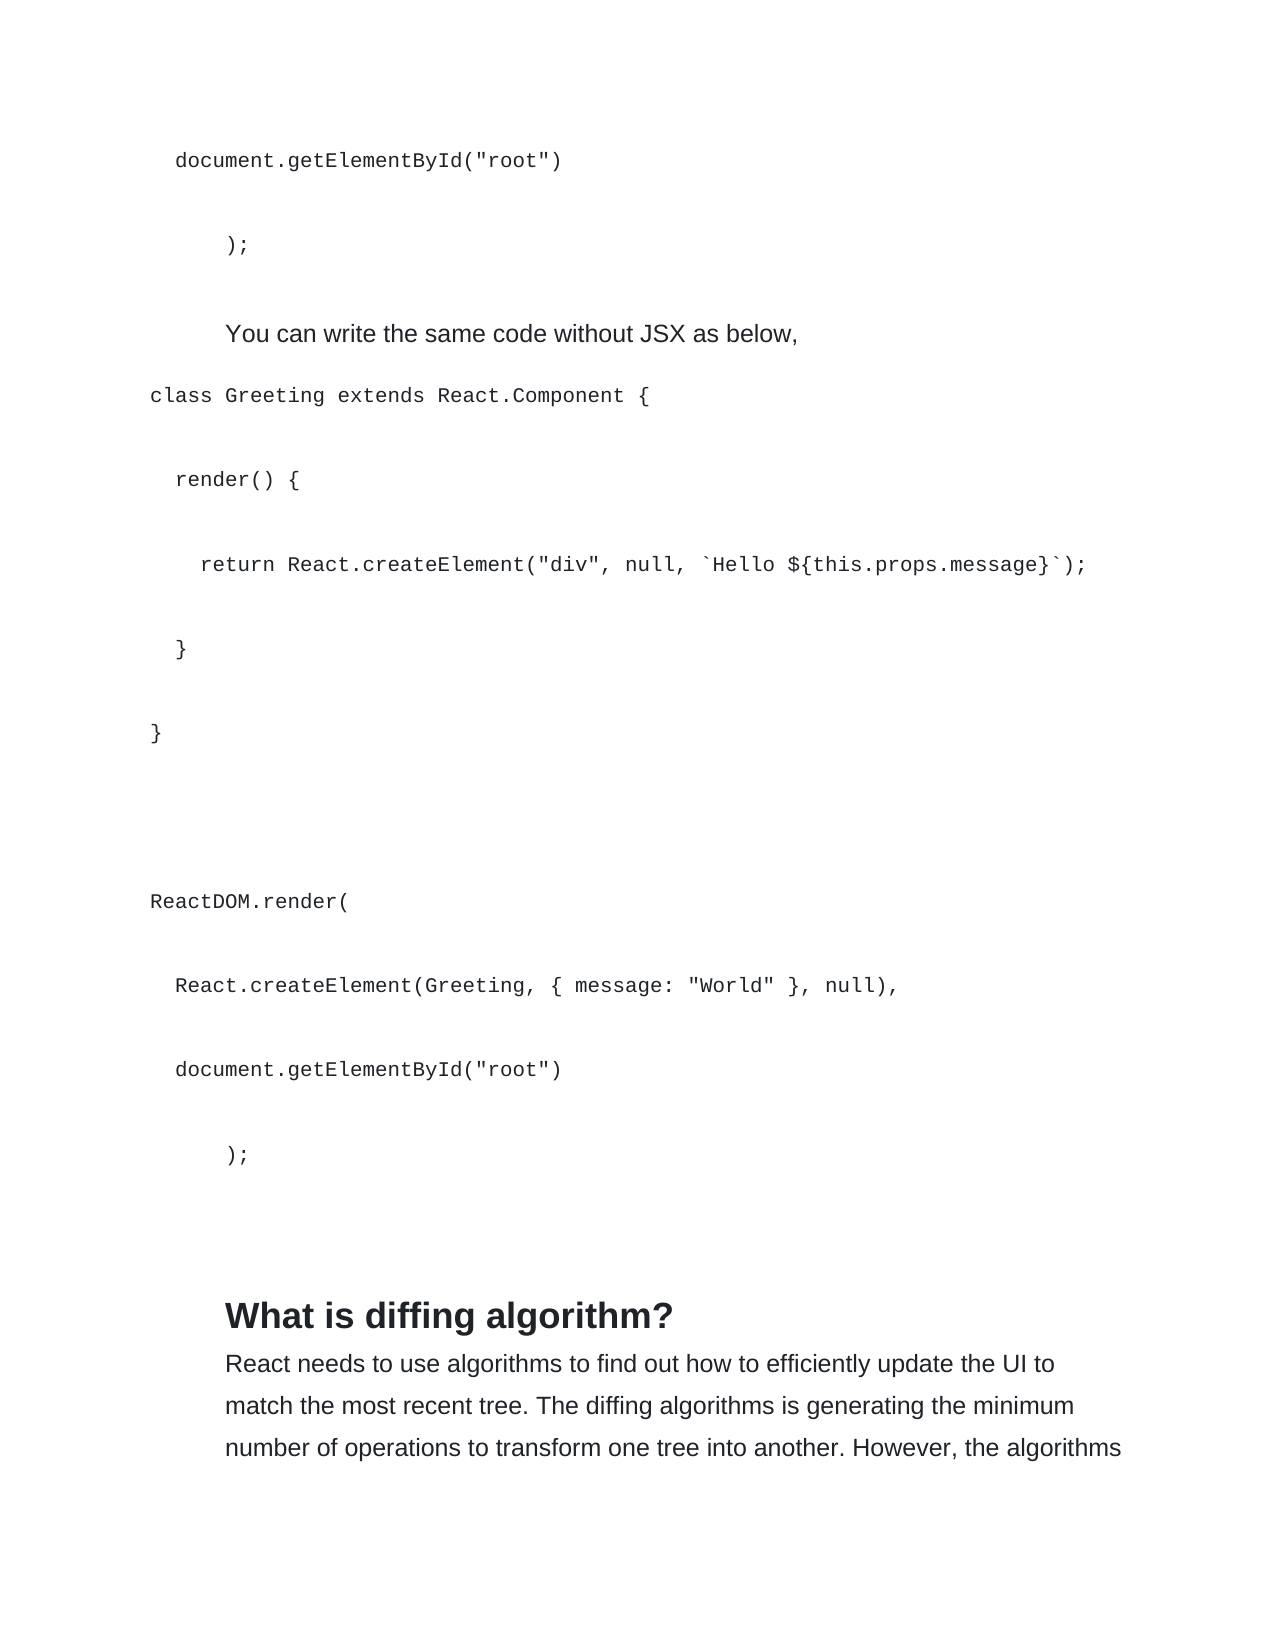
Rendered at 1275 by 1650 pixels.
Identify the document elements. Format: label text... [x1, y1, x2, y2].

text return React.createElement("div", null, `Hello ${this.props.message}`); [150, 554, 1125, 577]
text ); [225, 1144, 1125, 1167]
text You can write the same code without JSX as below, [225, 318, 1125, 347]
text ); [225, 234, 1125, 258]
text React.createElement(Greeting, { message: "World" }, null), [150, 975, 1125, 999]
text } [150, 638, 1125, 662]
text ReactDOM.render( [150, 891, 1125, 914]
text document.getElementById("root") [150, 150, 1125, 174]
text document.getElementById("root") [150, 1059, 1125, 1083]
text } [150, 722, 1125, 746]
text render() { [150, 469, 1125, 493]
text class Greeting extends React.Component { [150, 385, 1125, 409]
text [225, 1294, 1125, 1462]
